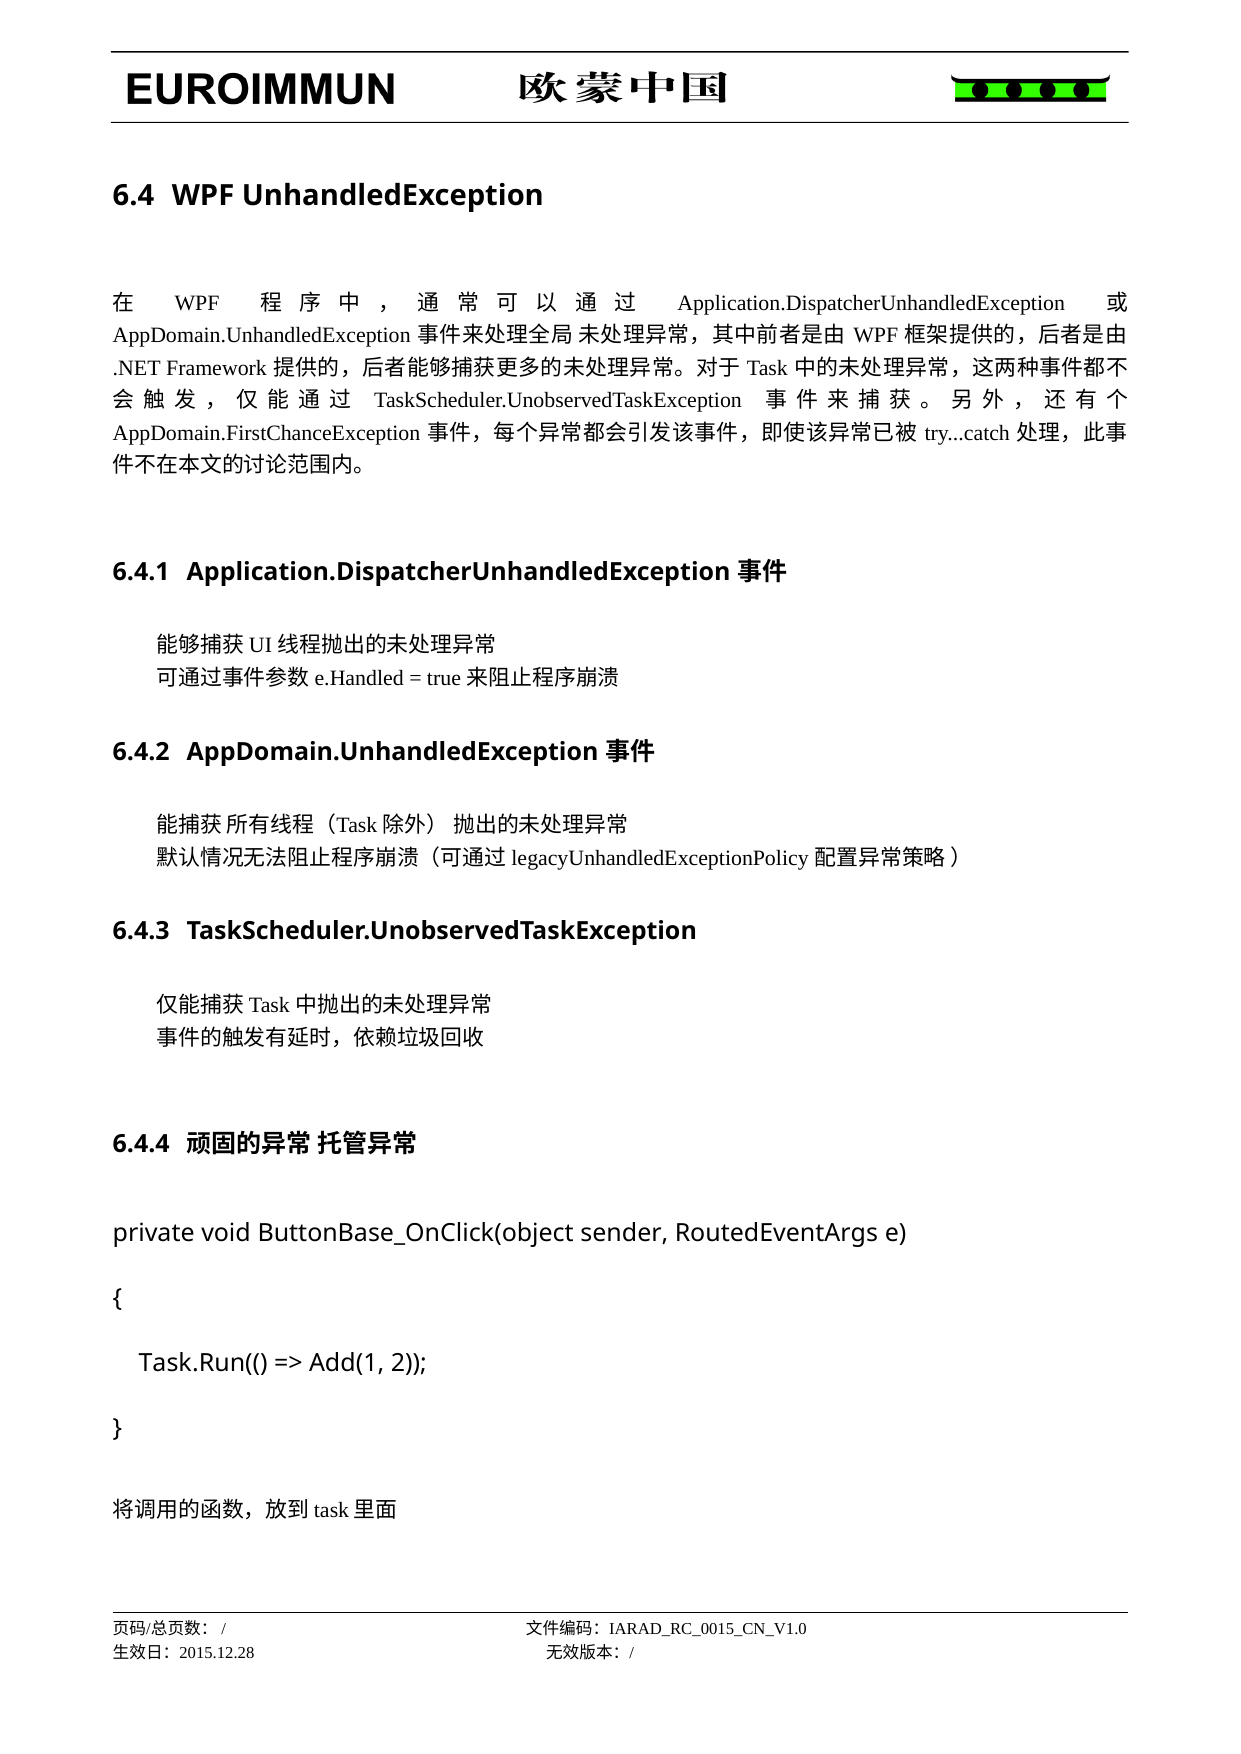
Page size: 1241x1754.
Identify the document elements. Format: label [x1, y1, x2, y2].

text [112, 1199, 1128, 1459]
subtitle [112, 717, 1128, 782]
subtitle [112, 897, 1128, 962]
picture [110, 51, 1129, 123]
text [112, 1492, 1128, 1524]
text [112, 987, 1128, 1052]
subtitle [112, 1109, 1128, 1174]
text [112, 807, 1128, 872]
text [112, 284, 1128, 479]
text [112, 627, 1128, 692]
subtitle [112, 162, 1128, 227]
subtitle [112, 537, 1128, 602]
